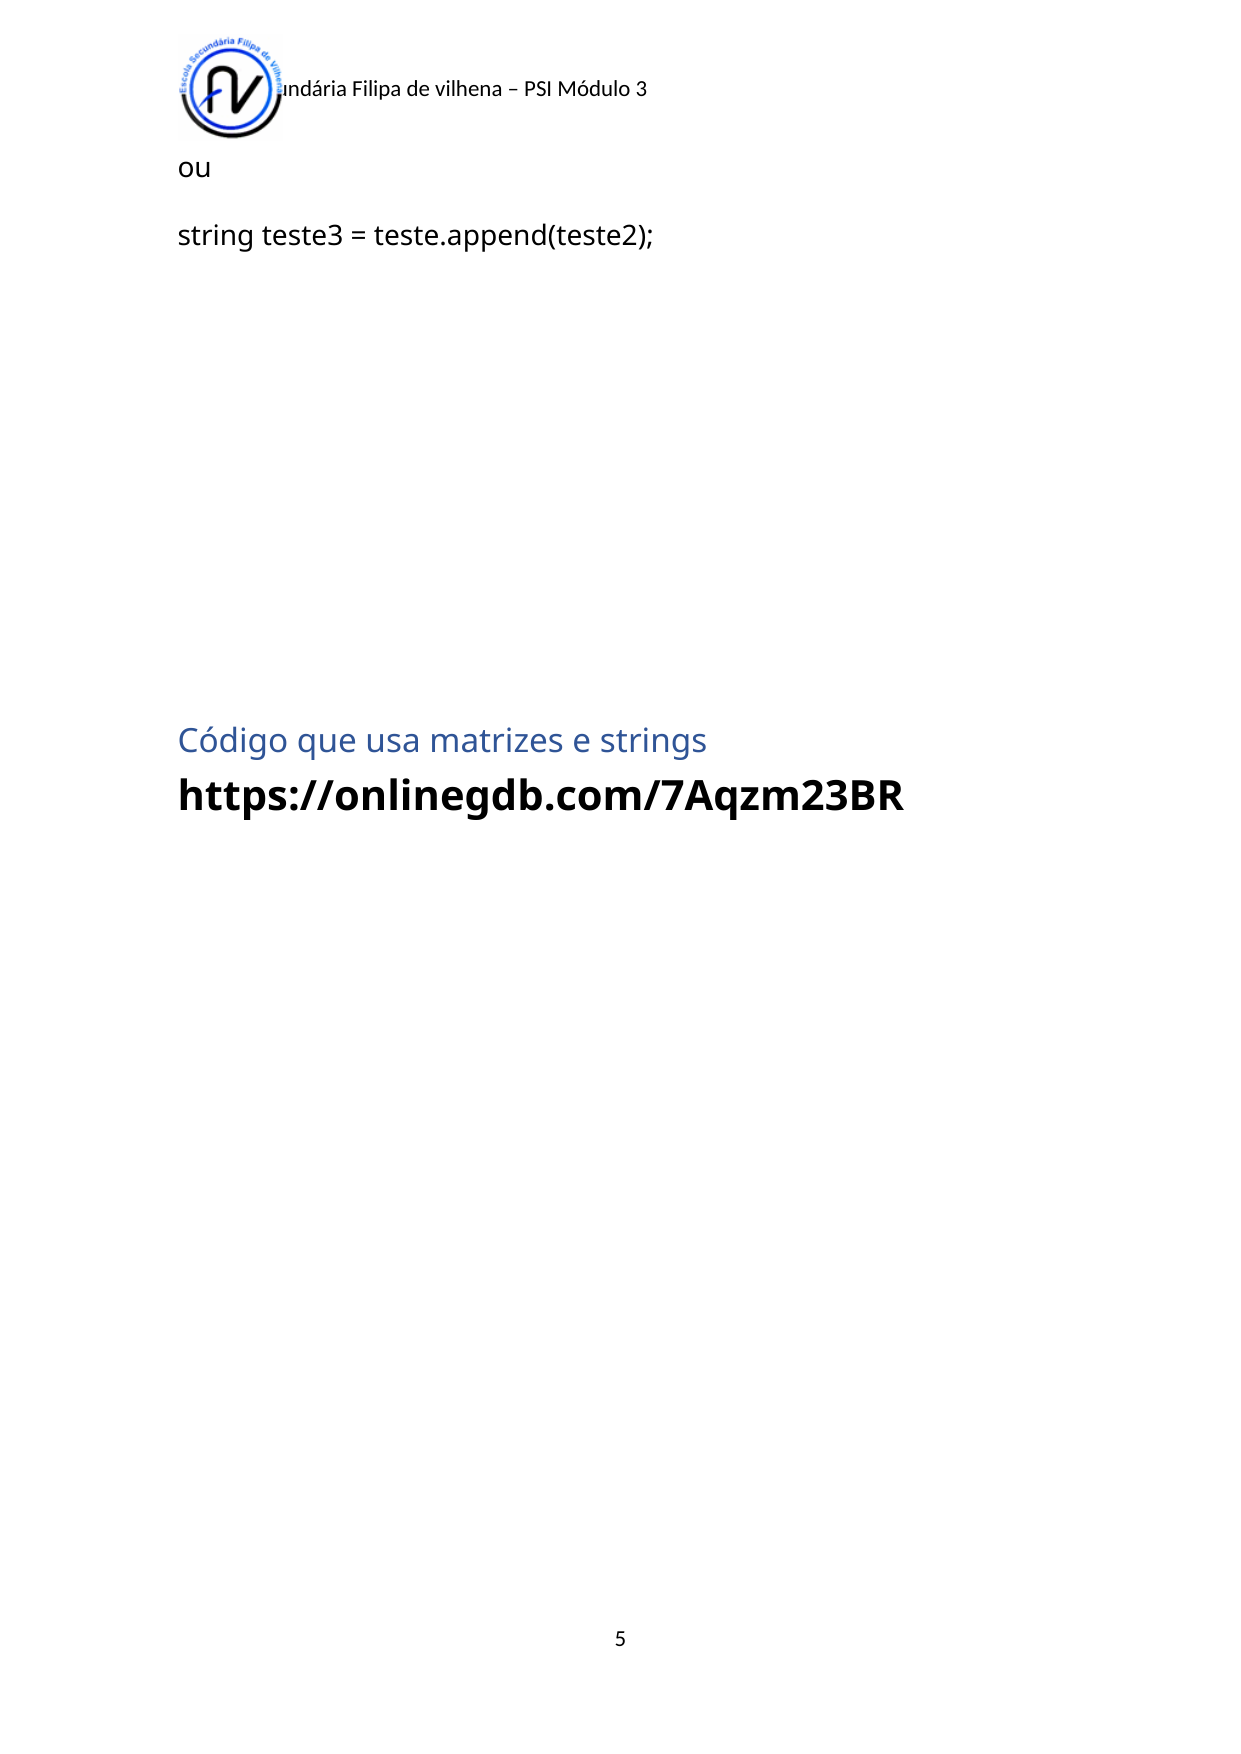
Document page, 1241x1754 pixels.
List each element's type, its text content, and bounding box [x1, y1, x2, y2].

text string teste3 = teste.append(teste2); [177, 215, 1063, 253]
subtitle Código que usa matrizes e strings [177, 717, 1063, 763]
text https://onlinegdb.com/7Aqzm23BR [177, 766, 1063, 823]
text ou [177, 148, 1063, 186]
